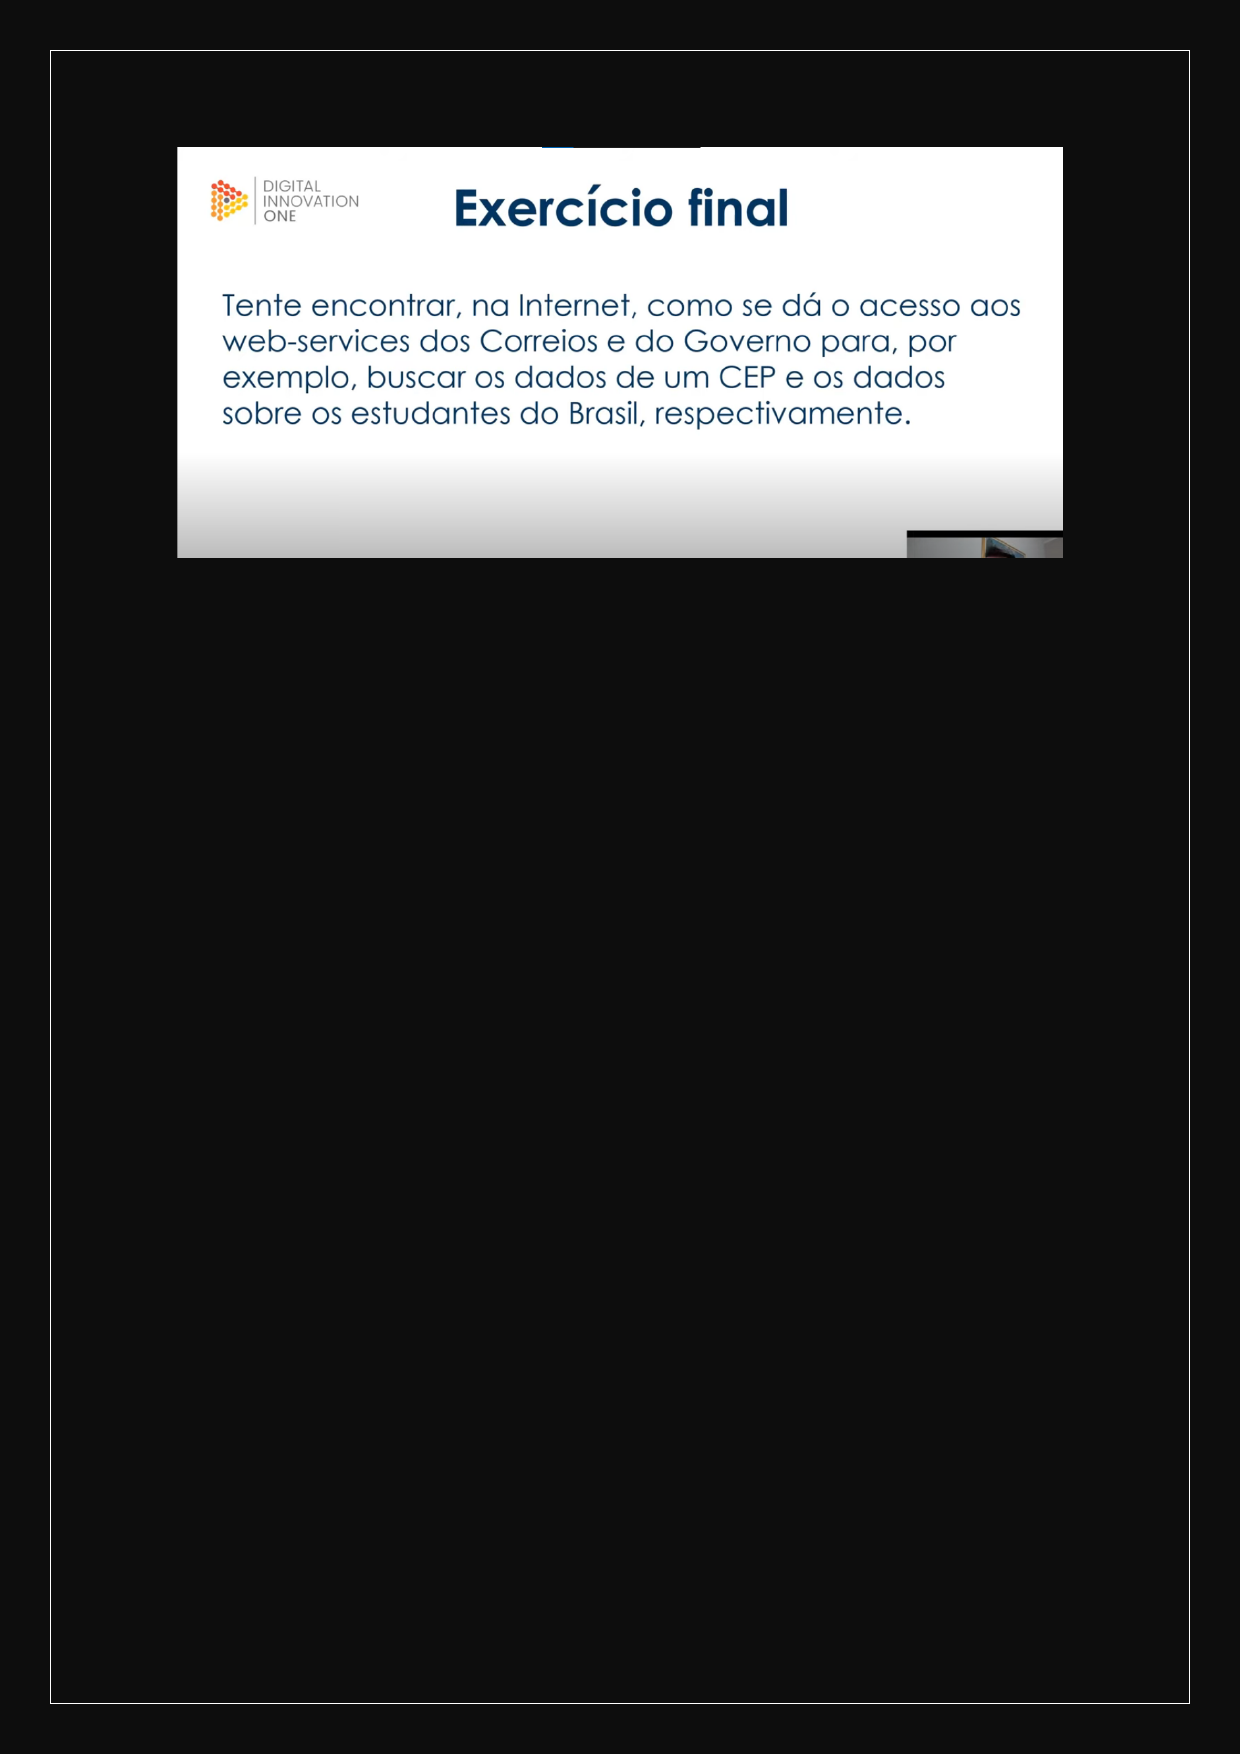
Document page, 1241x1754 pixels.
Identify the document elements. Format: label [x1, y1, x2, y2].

picture [177, 147, 1063, 558]
